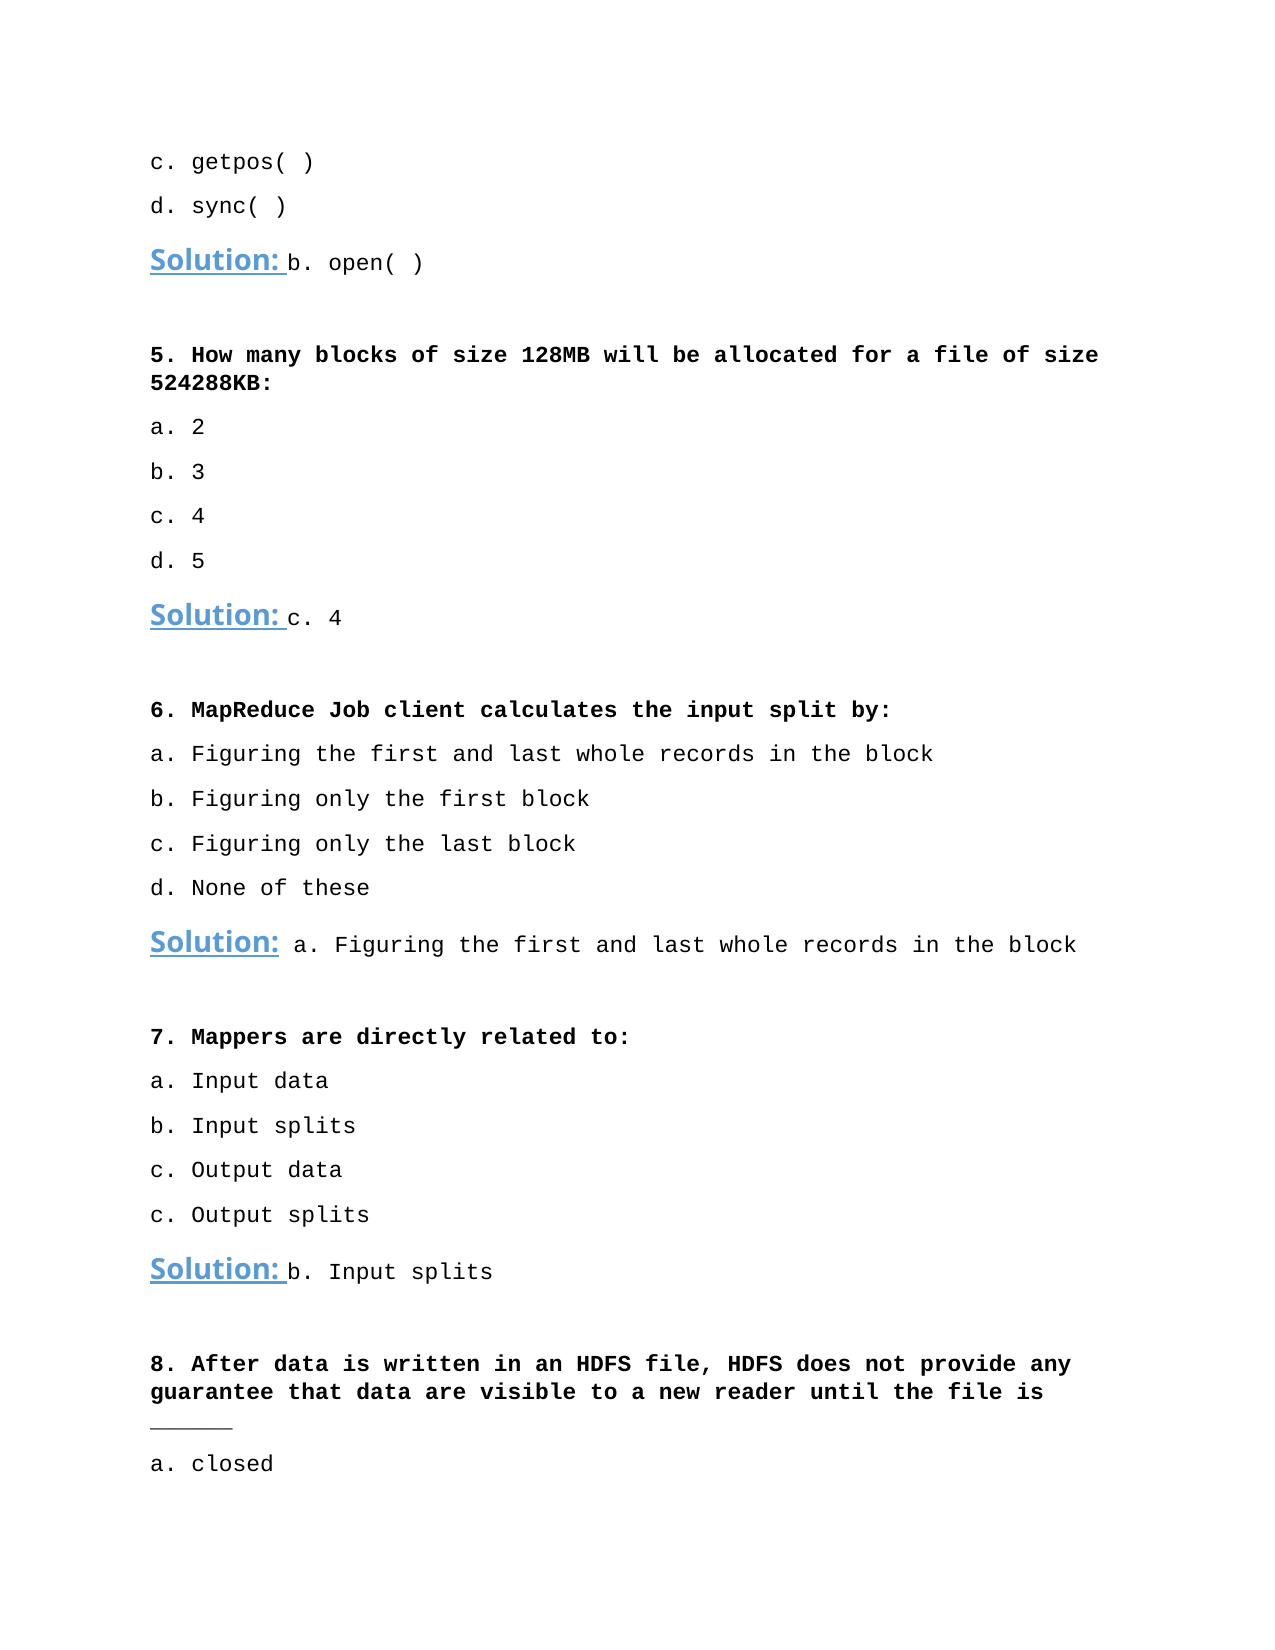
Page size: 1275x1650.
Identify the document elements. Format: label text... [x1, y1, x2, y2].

text 8. After data is written in an HDFS file, HDFS does not provide any guarantee that data are visible to a new reader until the file is ______ [150, 1352, 1125, 1434]
text b. Figuring only the first block [150, 787, 1125, 813]
text a. Input data [150, 1070, 1125, 1096]
text Solution: b. open( ) [150, 239, 1125, 279]
text 7. Mappers are directly related to: [150, 1025, 1125, 1051]
text b. 3 [150, 460, 1125, 486]
text 5. How many blocks of size 128MB will be allocated for a file of size 524288KB: [150, 343, 1125, 397]
text c. Output data [150, 1159, 1125, 1185]
text c. Figuring only the last block [150, 832, 1125, 858]
text a. closed [150, 1452, 1125, 1478]
text c. Output splits [150, 1203, 1125, 1229]
text c. 4 [150, 505, 1125, 531]
text a. 2 [150, 416, 1125, 442]
text 6. MapReduce Job client calculates the input split by: [150, 698, 1125, 724]
text Solution: c. 4 [150, 594, 1125, 634]
text b. Input splits [150, 1114, 1125, 1140]
text d. 5 [150, 549, 1125, 575]
text c. getpos( ) [150, 150, 1125, 176]
text d. None of these [150, 876, 1125, 902]
text a. Figuring the first and last whole records in the block [150, 743, 1125, 769]
text Solution: a. Figuring the first and last whole records in the block [150, 921, 1125, 961]
text Solution: b. Input splits [150, 1248, 1125, 1288]
text d. sync( ) [150, 194, 1125, 221]
